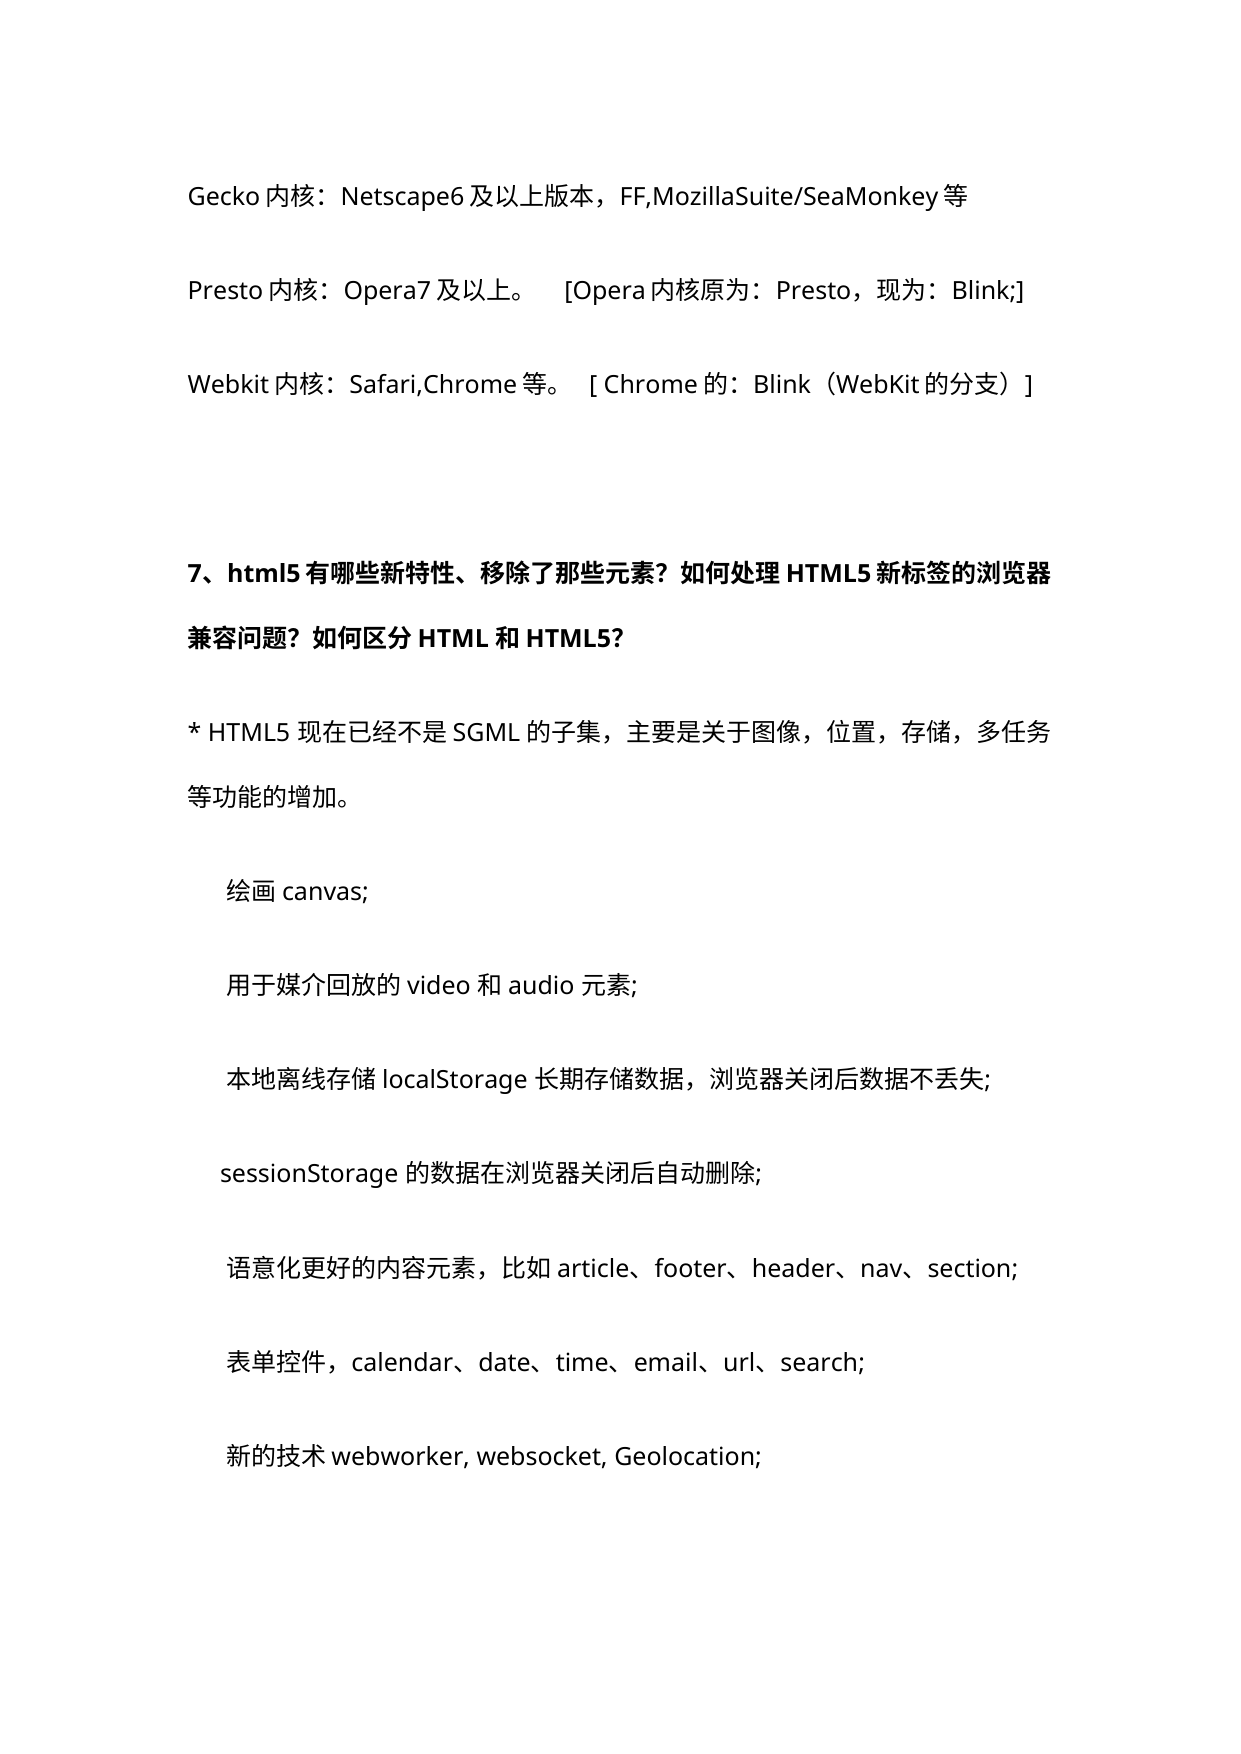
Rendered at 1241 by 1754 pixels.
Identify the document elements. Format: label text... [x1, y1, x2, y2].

text Webkit内核：Safari,Chrome等。 [ Chrome的：Blink（WebKit的分支）] [187, 350, 1053, 415]
text 本地离线存储 localStorage 长期存储数据，浏览器关闭后数据不丢失; [187, 1045, 1053, 1110]
text 语意化更好的内容元素，比如 article、footer、header、nav、section; [187, 1234, 1053, 1299]
text 用于媒介回放的 video 和 audio 元素; [187, 951, 1053, 1016]
text Gecko内核：Netscape6及以上版本，FF,MozillaSuite/SeaMonkey等 [187, 162, 1053, 227]
text 7、html5有哪些新特性、移除了那些元素？如何处理HTML5新标签的浏览器兼容问题？如何区分HTML 和HTML5？ [187, 539, 1053, 669]
text * HTML5 现在已经不是 SGML 的子集，主要是关于图像，位置，存储，多任务等功能的增加。 [187, 698, 1053, 828]
text Presto内核：Opera7及以上。 [Opera内核原为：Presto，现为：Blink;] [187, 256, 1053, 321]
text 绘画 canvas; [187, 857, 1053, 922]
text 表单控件，calendar、date、time、email、url、search; [187, 1328, 1053, 1393]
text sessionStorage 的数据在浏览器关闭后自动删除; [187, 1139, 1053, 1204]
text 新的技术webworker, websocket, Geolocation; [187, 1422, 1053, 1487]
